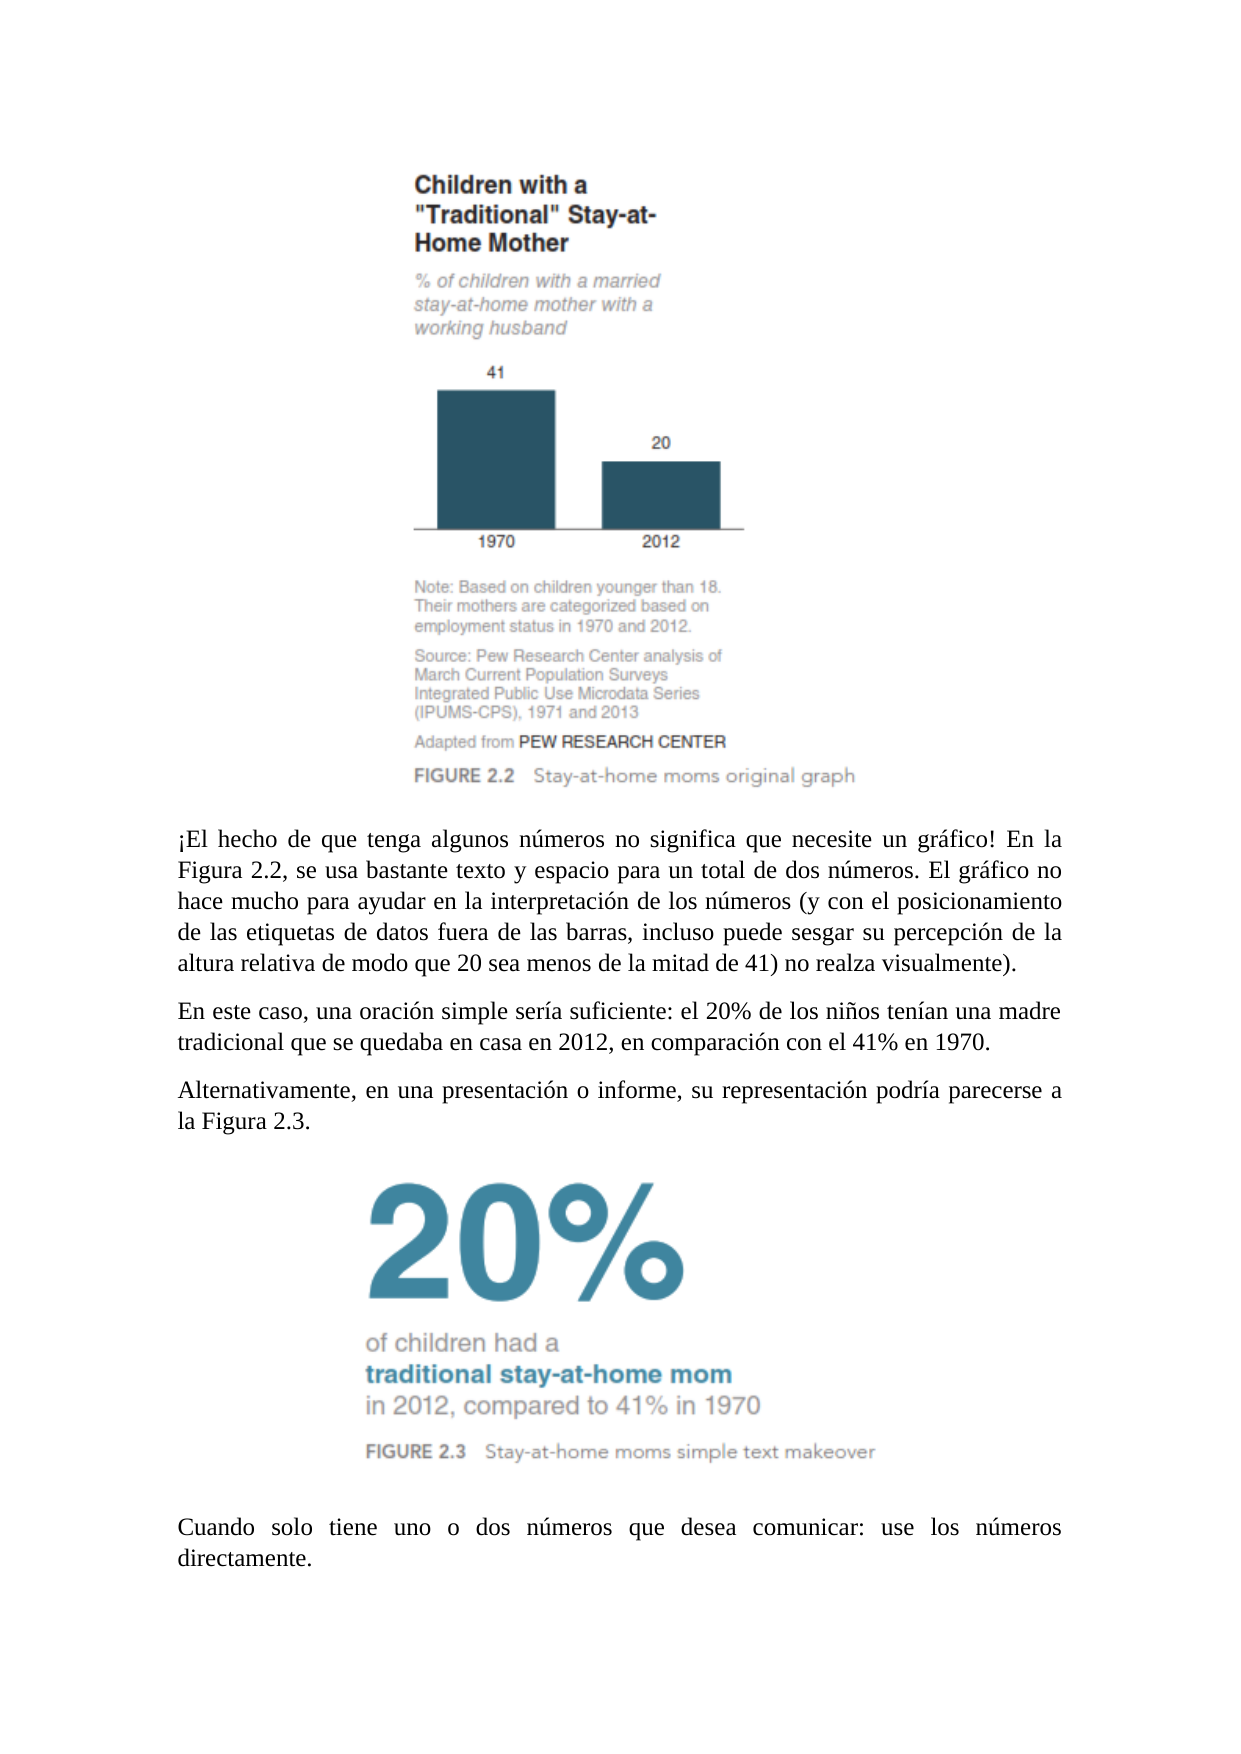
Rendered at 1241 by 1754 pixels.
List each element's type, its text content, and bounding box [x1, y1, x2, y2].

text ¡El hecho de que tenga algunos números no significa que necesite un gráfico! En la Figura 2.2, se usa bastante texto y espacio para un total de dos números. El gráfico no hace mucho para ayudar en la interpretación de los números (y con el posicionamiento de las etiquetas de datos fuera de las barras, incluso puede sesgar su percepción de la altura relativa de modo que 20 sea menos de la mitad de 41) no realza visualmente). [177, 824, 1063, 977]
picture [367, 147, 873, 806]
text Alternativamente, en una presentación o informe, su representación podría parecerse a la Figura 2.3. [177, 1075, 1063, 1135]
picture [325, 1153, 915, 1493]
text Cuando solo tiene uno o dos números que desea comunicar: use los números directamente. [177, 1512, 1063, 1571]
text En este caso, una oración simple sería suficiente: el 20% de los niños tenían una madre tradicional que se quedaba en casa en 2012, en comparación con el 41% en 1970. [177, 996, 1063, 1056]
